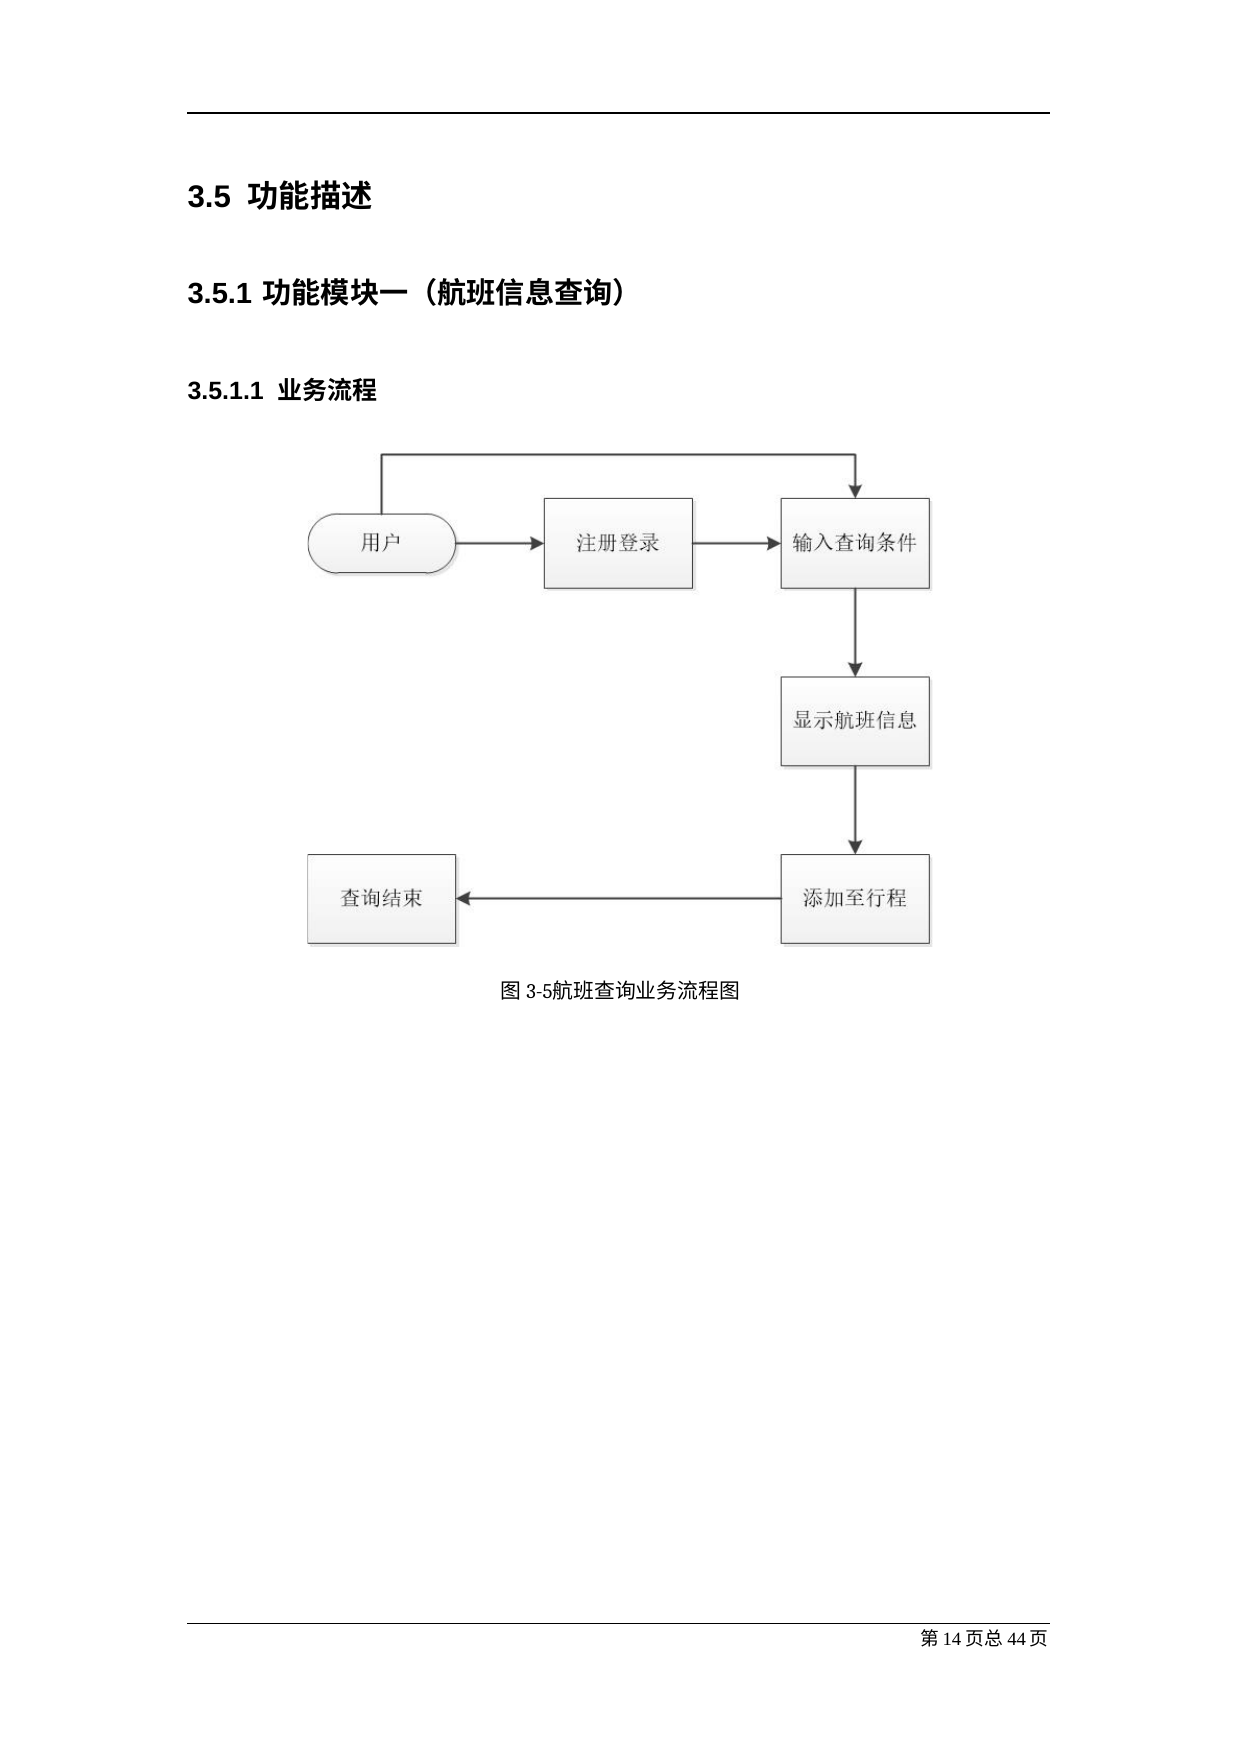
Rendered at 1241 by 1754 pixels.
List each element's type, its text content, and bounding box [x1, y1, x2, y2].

subtitle 业务流程 [187, 356, 1053, 421]
subtitle 功能模块一（航班信息查询） [187, 258, 1053, 323]
subtitle 功能描述 [187, 161, 1053, 226]
picture [307, 453, 933, 947]
